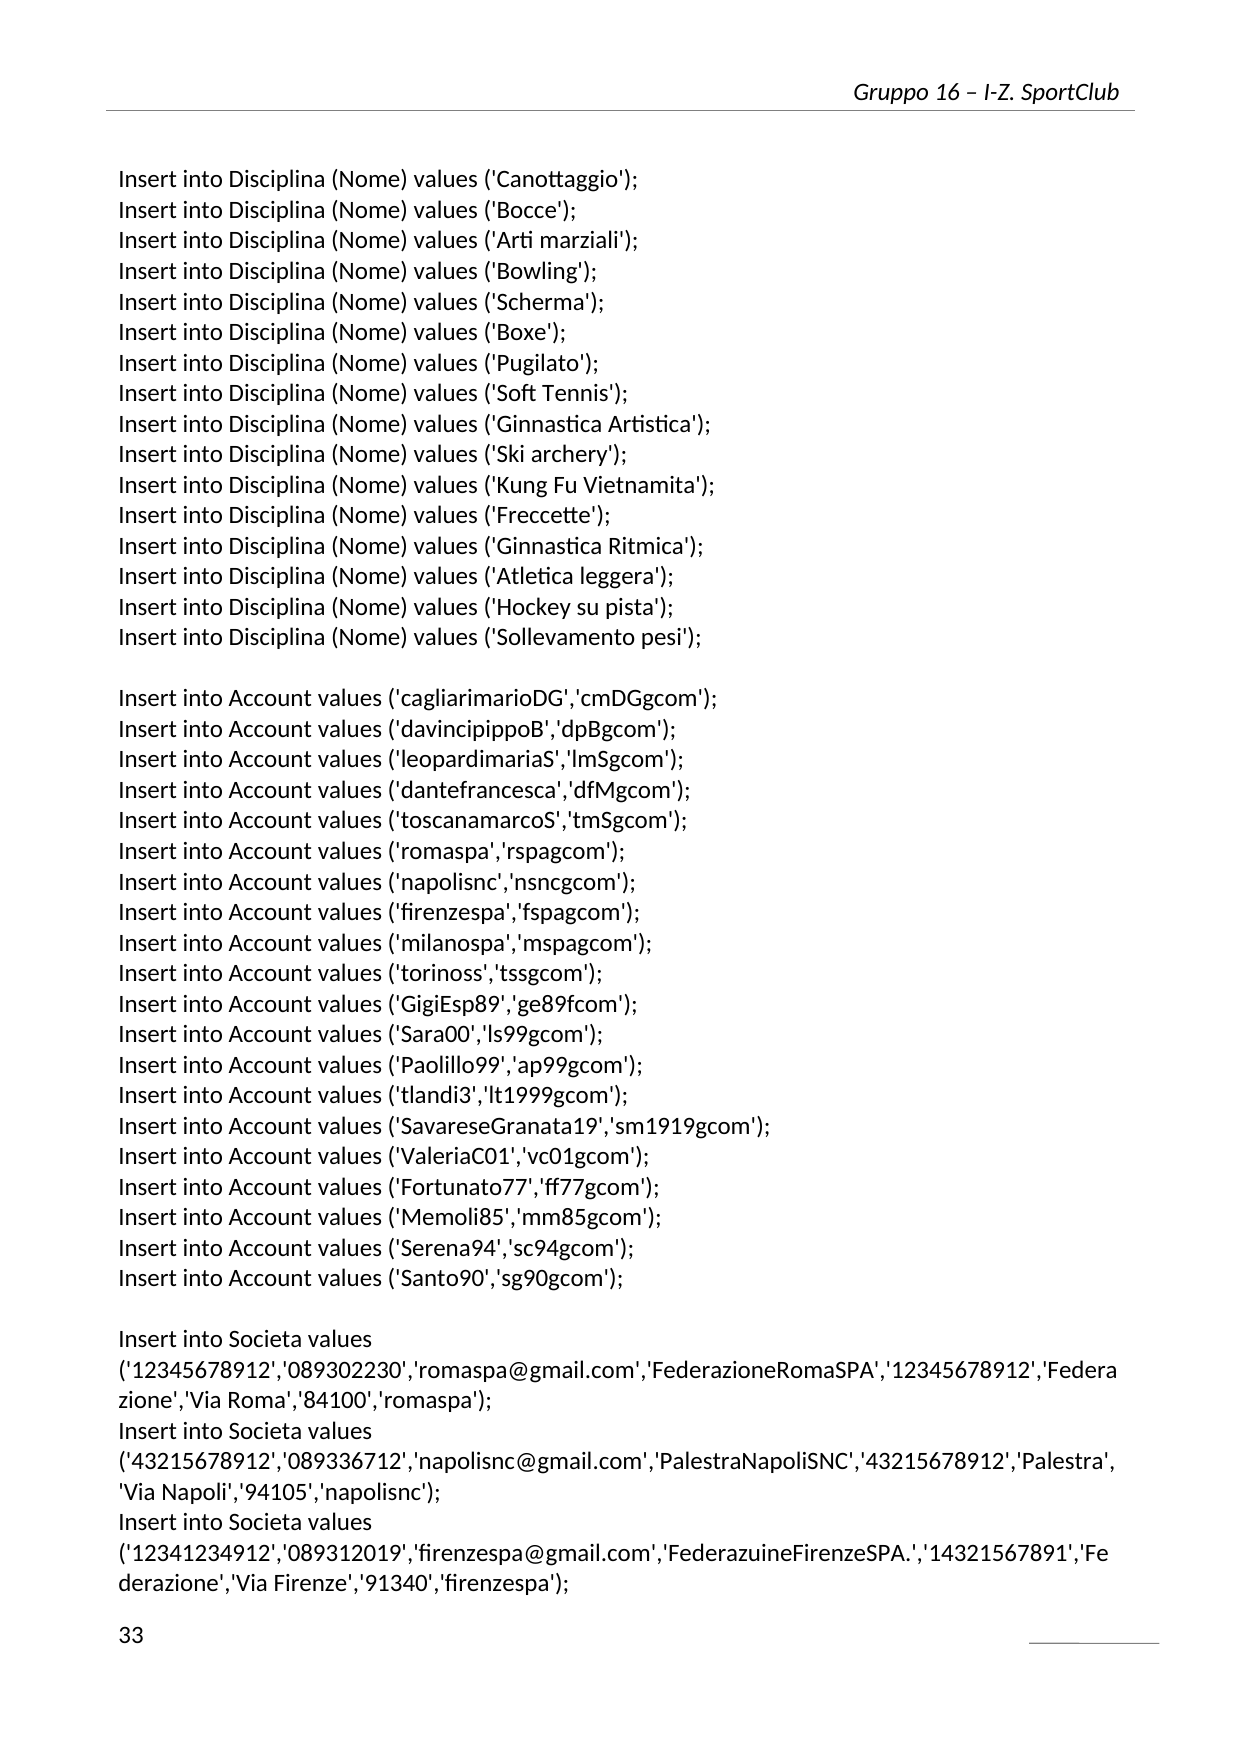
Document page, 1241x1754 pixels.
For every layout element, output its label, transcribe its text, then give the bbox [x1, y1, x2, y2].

text Insert into Disciplina (Nome) values ('Ginnastica Artistica'); [118, 408, 1122, 438]
text Insert into Account values ('leopardimariaS','lmSgcom'); [118, 743, 1122, 774]
text Insert into Account values ('Memoli85','mm85gcom'); [118, 1201, 1122, 1232]
text Insert into Account values ('Paolillo99','ap99gcom'); [118, 1049, 1122, 1079]
text Insert into Account values ('cagliarimarioDG','cmDGgcom'); [118, 682, 1122, 713]
text Insert into Disciplina (Nome) values ('Pugilato'); [118, 347, 1122, 377]
text Insert into Disciplina (Nome) values ('Atletica leggera'); [118, 560, 1122, 591]
text Insert into Disciplina (Nome) values ('Boxe'); [118, 316, 1122, 347]
text Insert into Disciplina (Nome) values ('Arti marziali'); [118, 225, 1122, 255]
text Insert into Account values ('SavareseGranata19','sm1919gcom'); [118, 1110, 1122, 1140]
text Insert into Disciplina (Nome) values ('Canottaggio'); [118, 164, 1122, 194]
text Insert into Account values ('Sara00','ls99gcom'); [118, 1018, 1122, 1049]
text Insert into Societa values ('43215678912','089336712','napolisnc@gmail.com','PalestraNapoliSNC','43215678912','Palestra','Via Napoli','94105','napolisnc'); [118, 1415, 1122, 1507]
text Insert into Disciplina (Nome) values ('Bocce'); [118, 194, 1122, 225]
text Insert into Disciplina (Nome) values ('Kung Fu Vietnamita'); [118, 469, 1122, 499]
text Insert into Disciplina (Nome) values ('Scherma'); [118, 286, 1122, 316]
text Insert into Account values ('torinoss','tssgcom'); [118, 957, 1122, 988]
text Insert into Account values ('firenzespa','fspagcom'); [118, 896, 1122, 927]
text Insert into Account values ('Santo90','sg90gcom'); [118, 1262, 1122, 1293]
text Insert into Account values ('GigiEsp89','ge89fcom'); [118, 988, 1122, 1018]
text Insert into Account values ('milanospa','mspagcom'); [118, 927, 1122, 957]
text Insert into Account values ('Fortunato77','ff77gcom'); [118, 1171, 1122, 1201]
text Insert into Disciplina (Nome) values ('Ginnastica Ritmica'); [118, 530, 1122, 560]
text Insert into Disciplina (Nome) values ('Sollevamento pesi'); [118, 621, 1122, 652]
text Insert into Disciplina (Nome) values ('Bowling'); [118, 255, 1122, 286]
text Insert into Societa values ('12345678912','089302230','romaspa@gmail.com','FederazioneRomaSPA','12345678912','Federazione','Via Roma','84100','romaspa'); [118, 1323, 1122, 1415]
text Insert into Account values ('dantefrancesca','dfMgcom'); [118, 774, 1122, 804]
text Insert into Disciplina (Nome) values ('Freccette'); [118, 499, 1122, 530]
text Insert into Societa values ('12341234912','089312019','firenzespa@gmail.com','FederazuineFirenzeSPA.','14321567891','Federazione','Via Firenze','91340','firenzespa'); [118, 1507, 1122, 1598]
text Insert into Disciplina (Nome) values ('Ski archery'); [118, 438, 1122, 469]
text Insert into Disciplina (Nome) values ('Hockey su pista'); [118, 591, 1122, 621]
text Insert into Disciplina (Nome) values ('Soft Tennis'); [118, 377, 1122, 408]
text Insert into Account values ('Serena94','sc94gcom'); [118, 1232, 1122, 1262]
text Insert into Account values ('tlandi3','lt1999gcom'); [118, 1079, 1122, 1110]
text Insert into Account values ('toscanamarcoS','tmSgcom'); [118, 804, 1122, 835]
text Insert into Account values ('romaspa','rspagcom'); [118, 835, 1122, 866]
text Insert into Account values ('ValeriaC01','vc01gcom'); [118, 1140, 1122, 1171]
text Insert into Account values ('napolisnc','nsncgcom'); [118, 866, 1122, 896]
text Insert into Account values ('davincipippoB','dpBgcom'); [118, 713, 1122, 743]
